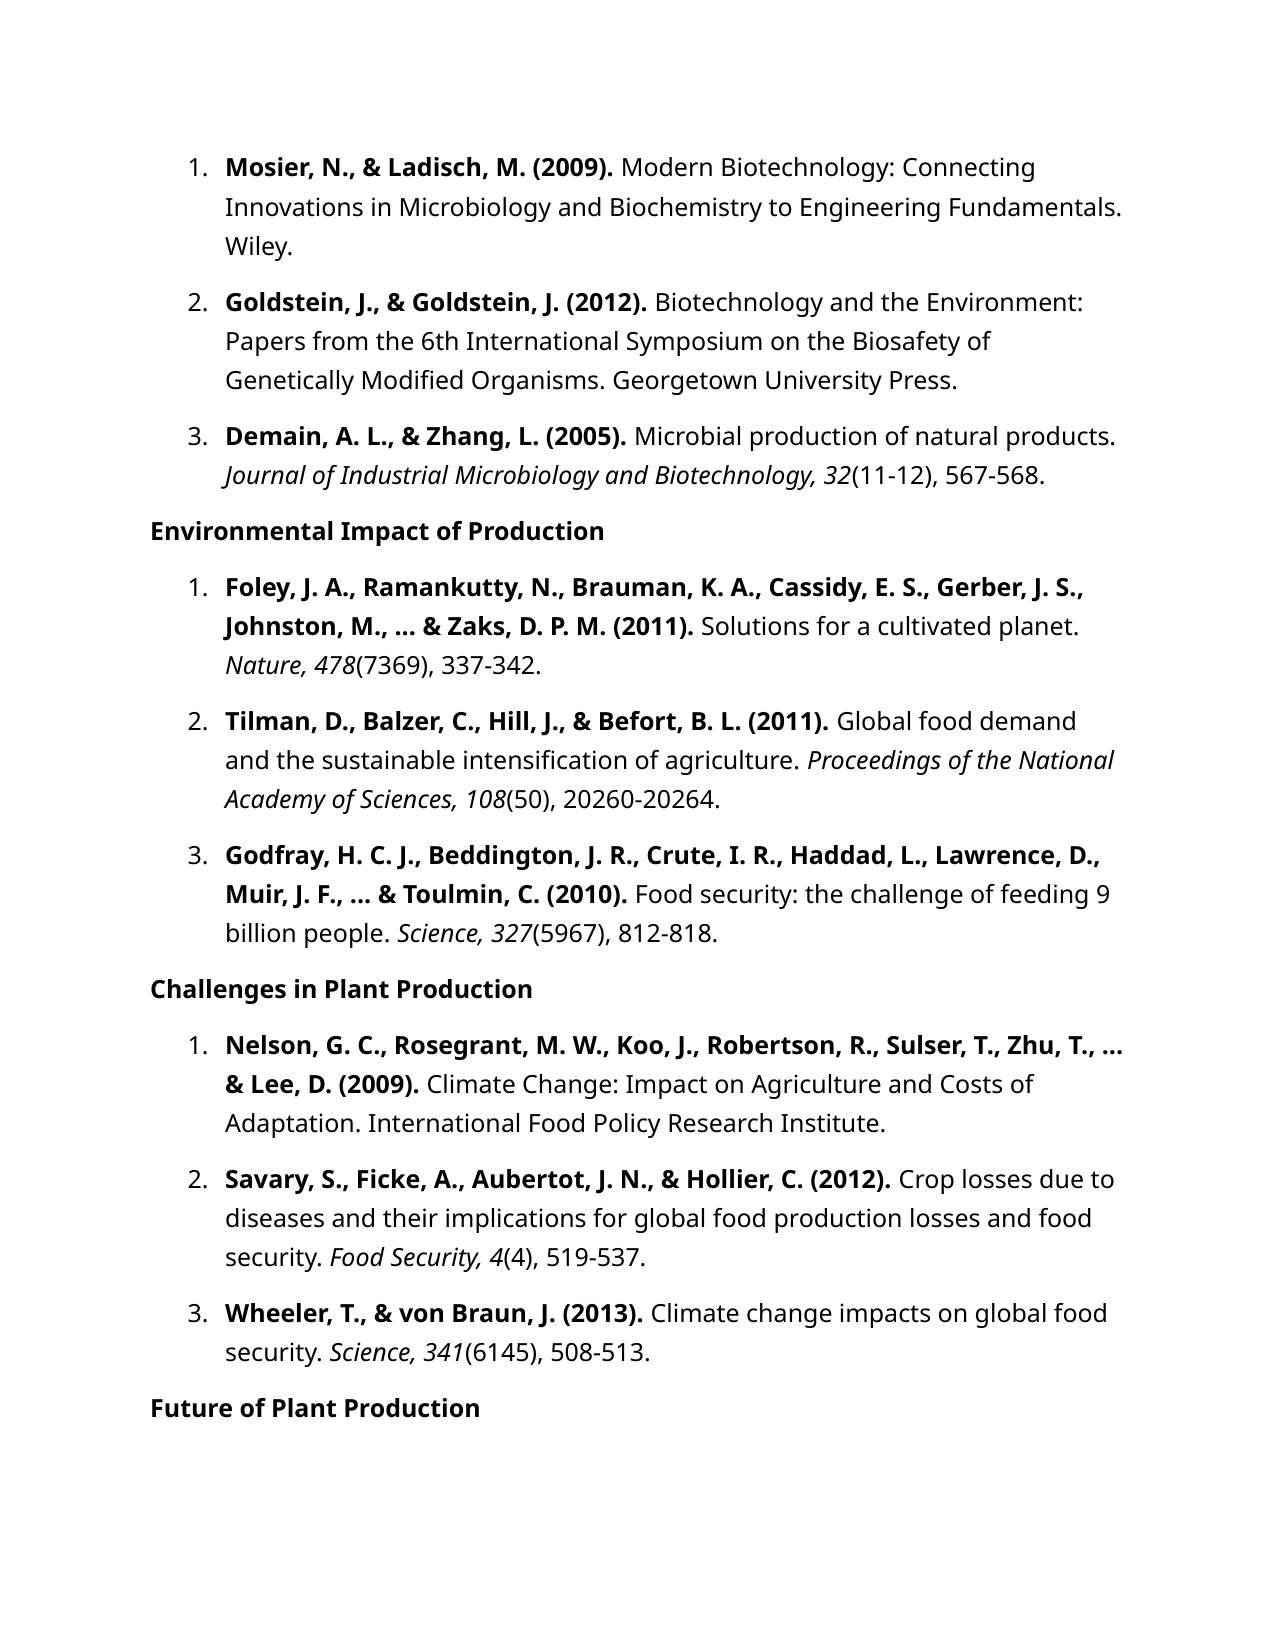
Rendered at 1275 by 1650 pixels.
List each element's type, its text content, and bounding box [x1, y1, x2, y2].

list Wheeler, T., & von Braun, J. (2013). Climate change impacts on global food security. Science, 341(6145), 508-513. [187, 1296, 1125, 1369]
list Godfray, H. C. J., Beddington, J. R., Crute, I. R., Haddad, L., Lawrence, D., Muir, J. F., ... & Toulmin, C. (2010). Food security: the challenge of feeding 9 billion people. Science, 327(5967), 812-818. [187, 837, 1125, 950]
list Foley, J. A., Ramankutty, N., Brauman, K. A., Cassidy, E. S., Gerber, J. S., Johnston, M., ... & Zaks, D. P. M. (2011). Solutions for a cultivated planet. Nature, 478(7369), 337-342. [187, 569, 1125, 682]
list Nelson, G. C., Rosegrant, M. W., Koo, J., Robertson, R., Sulser, T., Zhu, T., ... & Lee, D. (2009). Climate Change: Impact on Agriculture and Costs of Adaptation. International Food Policy Research Institute. [187, 1027, 1125, 1140]
text Future of Plant Production [150, 1391, 1125, 1425]
list Demain, A. L., & Zhang, L. (2005). Microbial production of natural products. Journal of Industrial Microbiology and Biotechnology, 32(11-12), 567-568. [187, 418, 1125, 492]
list Tilman, D., Balzer, C., Hill, J., & Befort, B. L. (2011). Global food demand and the sustainable intensification of agriculture. Proceedings of the National Academy of Sciences, 108(50), 20260-20264. [187, 703, 1125, 816]
list Goldstein, J., & Goldstein, J. (2012). Biotechnology and the Environment: Papers from the 6th International Symposium on the Biosafety of Genetically Modified Organisms. Georgetown University Press. [187, 284, 1125, 397]
text Challenges in Plant Production [150, 972, 1125, 1006]
list Mosier, N., & Ladisch, M. (2009). Modern Biotechnology: Connecting Innovations in Microbiology and Biochemistry to Engineering Fundamentals. Wiley. [187, 150, 1125, 262]
list Savary, S., Ficke, A., Aubertot, J. N., & Hollier, C. (2012). Crop losses due to diseases and their implications for global food production losses and food security. Food Security, 4(4), 519-537. [187, 1162, 1125, 1274]
text Environmental Impact of Production [150, 513, 1125, 547]
